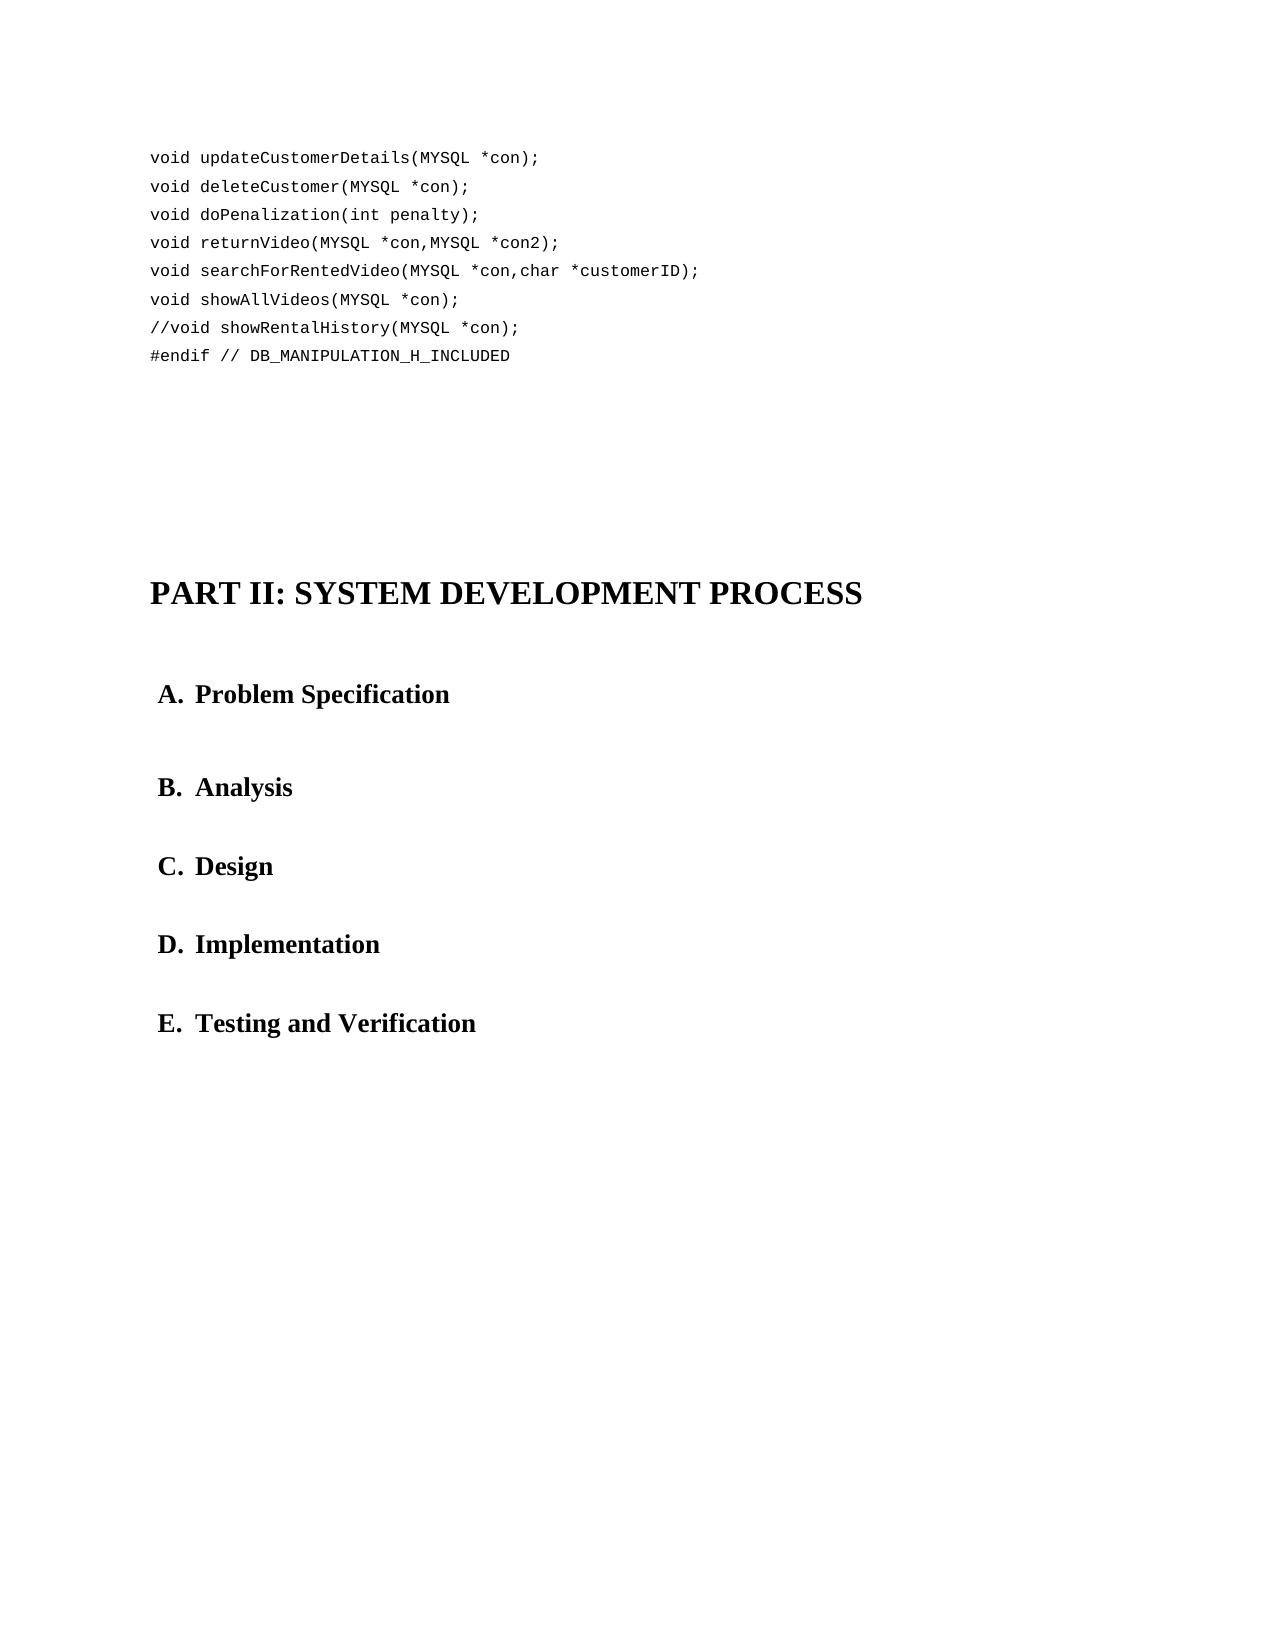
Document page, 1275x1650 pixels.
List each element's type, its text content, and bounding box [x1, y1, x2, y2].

text void searchForRentedVideo(MYSQL *con,char *customerID); [150, 263, 1125, 282]
subtitle PART II: SYSTEM DEVELOPMENT PROCESS [150, 573, 1125, 612]
text void doPenalization(int penalty); [150, 206, 1125, 225]
subtitle Analysis [157, 771, 1125, 802]
text void returnVideo(MYSQL *con,MYSQL *con2); [150, 235, 1125, 253]
text #endif // DB_MANIPULATION_H_INCLUDED [150, 348, 1125, 366]
text void updateCustomerDetails(MYSQL *con); [150, 150, 1125, 169]
subtitle Design [157, 850, 1125, 881]
text void showAllVideos(MYSQL *con); [150, 291, 1125, 310]
subtitle Problem Specification [157, 678, 1125, 709]
text void deleteCustomer(MYSQL *con); [150, 178, 1125, 197]
subtitle Testing and Verification [157, 1007, 1125, 1039]
text //void showRentalHistory(MYSQL *con); [150, 319, 1125, 338]
subtitle Implementation [157, 929, 1125, 960]
